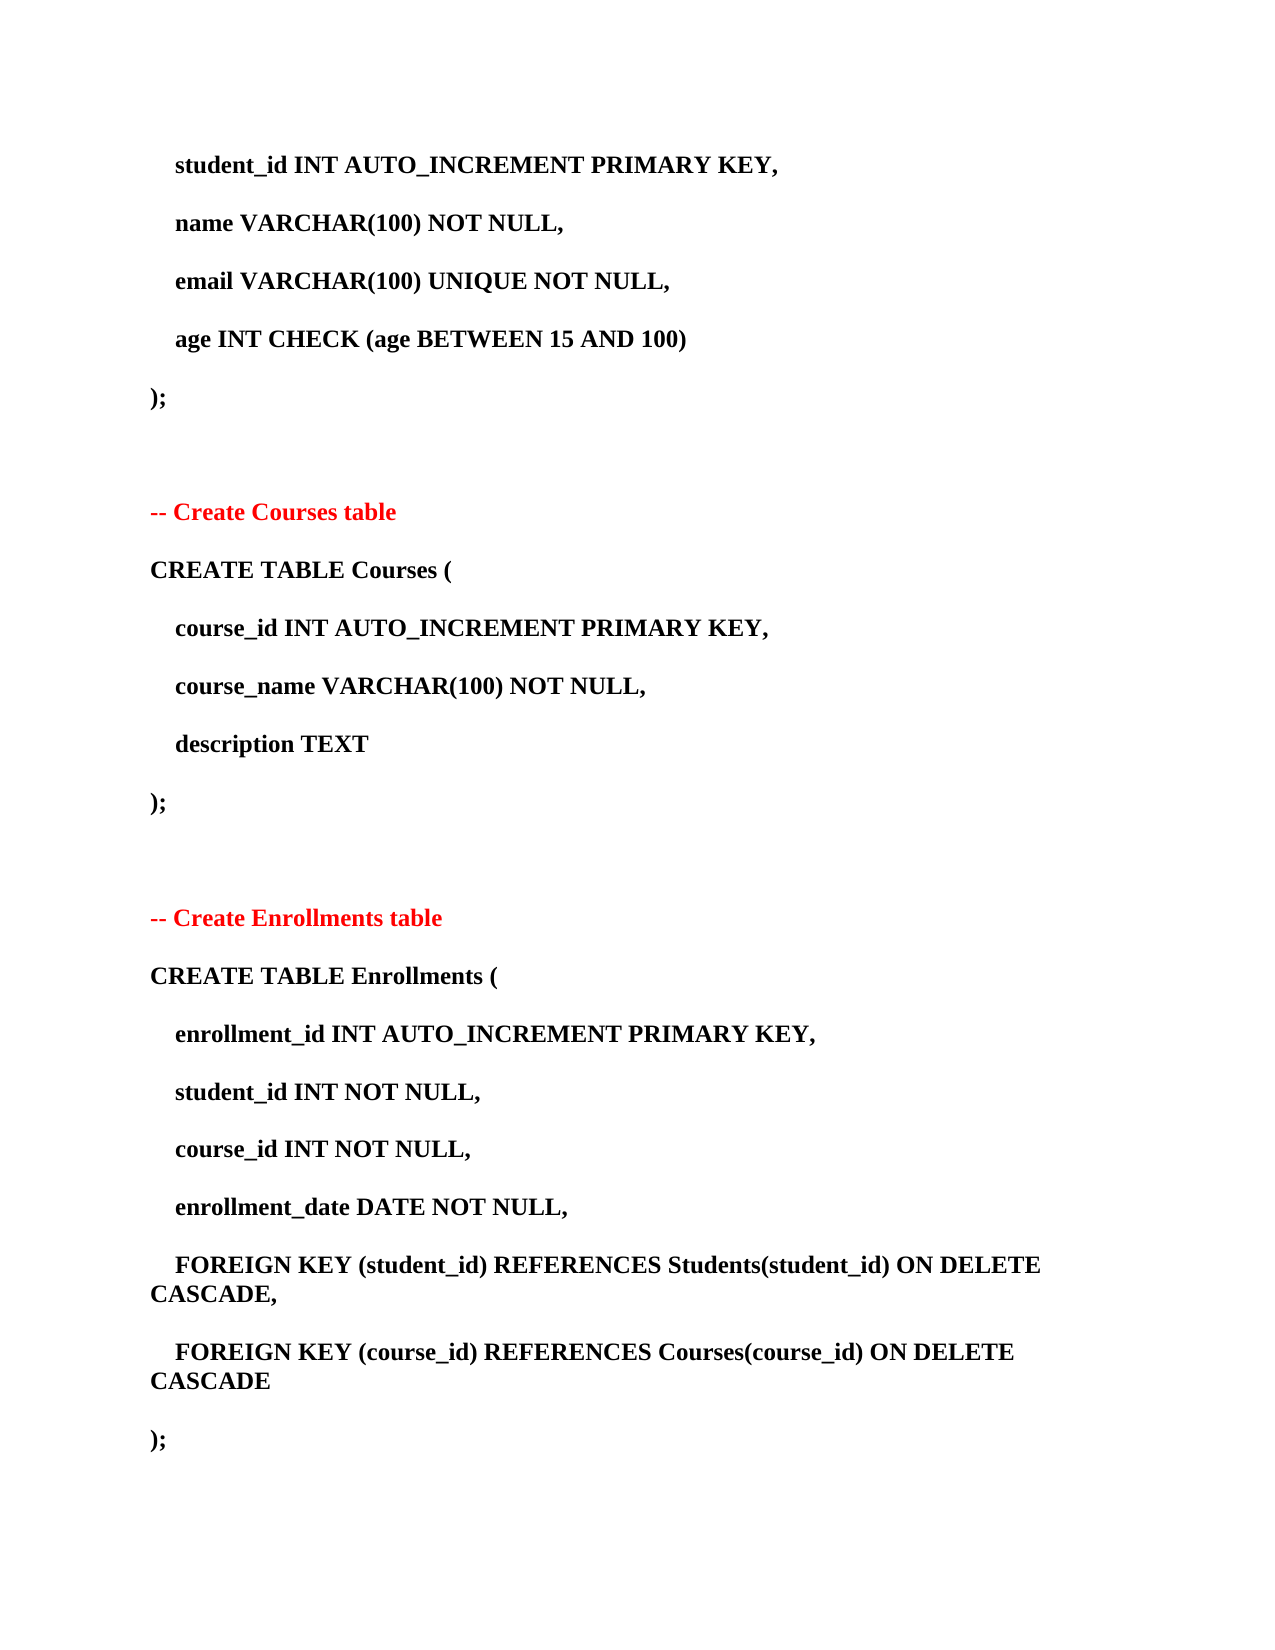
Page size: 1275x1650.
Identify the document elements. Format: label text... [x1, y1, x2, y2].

text ); [150, 1424, 1125, 1452]
text ); [150, 787, 1125, 816]
text course_id INT AUTO_INCREMENT PRIMARY KEY, [150, 613, 1125, 642]
text student_id INT NOT NULL, [150, 1077, 1125, 1105]
text course_name VARCHAR(100) NOT NULL, [150, 671, 1125, 700]
text FOREIGN KEY (course_id) REFERENCES Courses(course_id) ON DELETE CASCADE [150, 1337, 1125, 1394]
text FOREIGN KEY (student_id) REFERENCES Students(student_id) ON DELETE CASCADE, [150, 1250, 1125, 1308]
text ); [150, 382, 1125, 410]
text age INT CHECK (age BETWEEN 15 AND 100) [150, 324, 1125, 352]
text description TEXT [150, 729, 1125, 758]
text CREATE TABLE Enrollments ( [150, 961, 1125, 989]
text course_id INT NOT NULL, [150, 1134, 1125, 1163]
text email VARCHAR(100) UNIQUE NOT NULL, [150, 266, 1125, 294]
text enrollment_id INT AUTO_INCREMENT PRIMARY KEY, [150, 1019, 1125, 1047]
text student_id INT AUTO_INCREMENT PRIMARY KEY, [150, 150, 1125, 179]
text CREATE TABLE Courses ( [150, 555, 1125, 584]
text enrollment_date DATE NOT NULL, [150, 1192, 1125, 1221]
text -- Create Courses table [150, 497, 1125, 526]
text name VARCHAR(100) NOT NULL, [150, 208, 1125, 237]
text -- Create Enrollments table [150, 903, 1125, 932]
